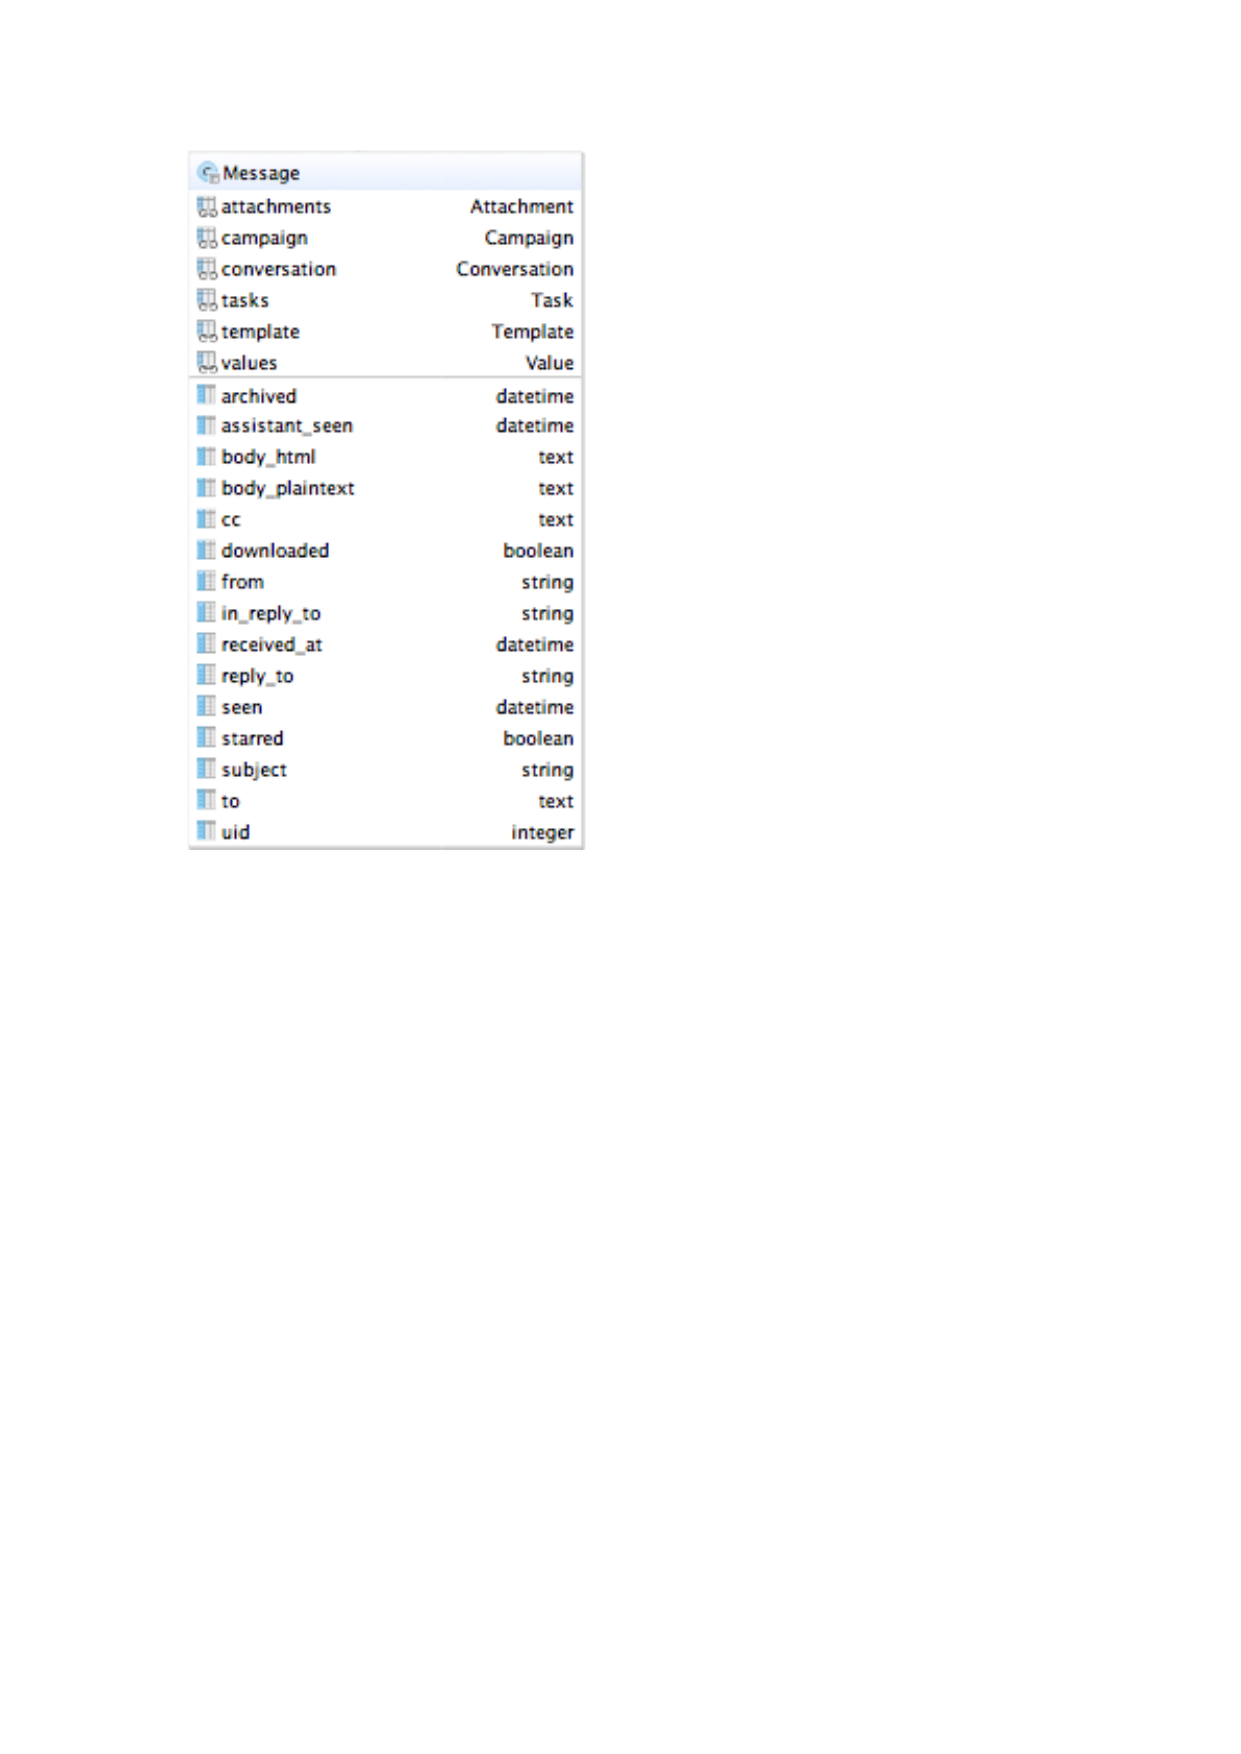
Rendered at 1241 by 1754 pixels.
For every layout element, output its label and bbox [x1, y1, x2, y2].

picture [187, 150, 586, 850]
